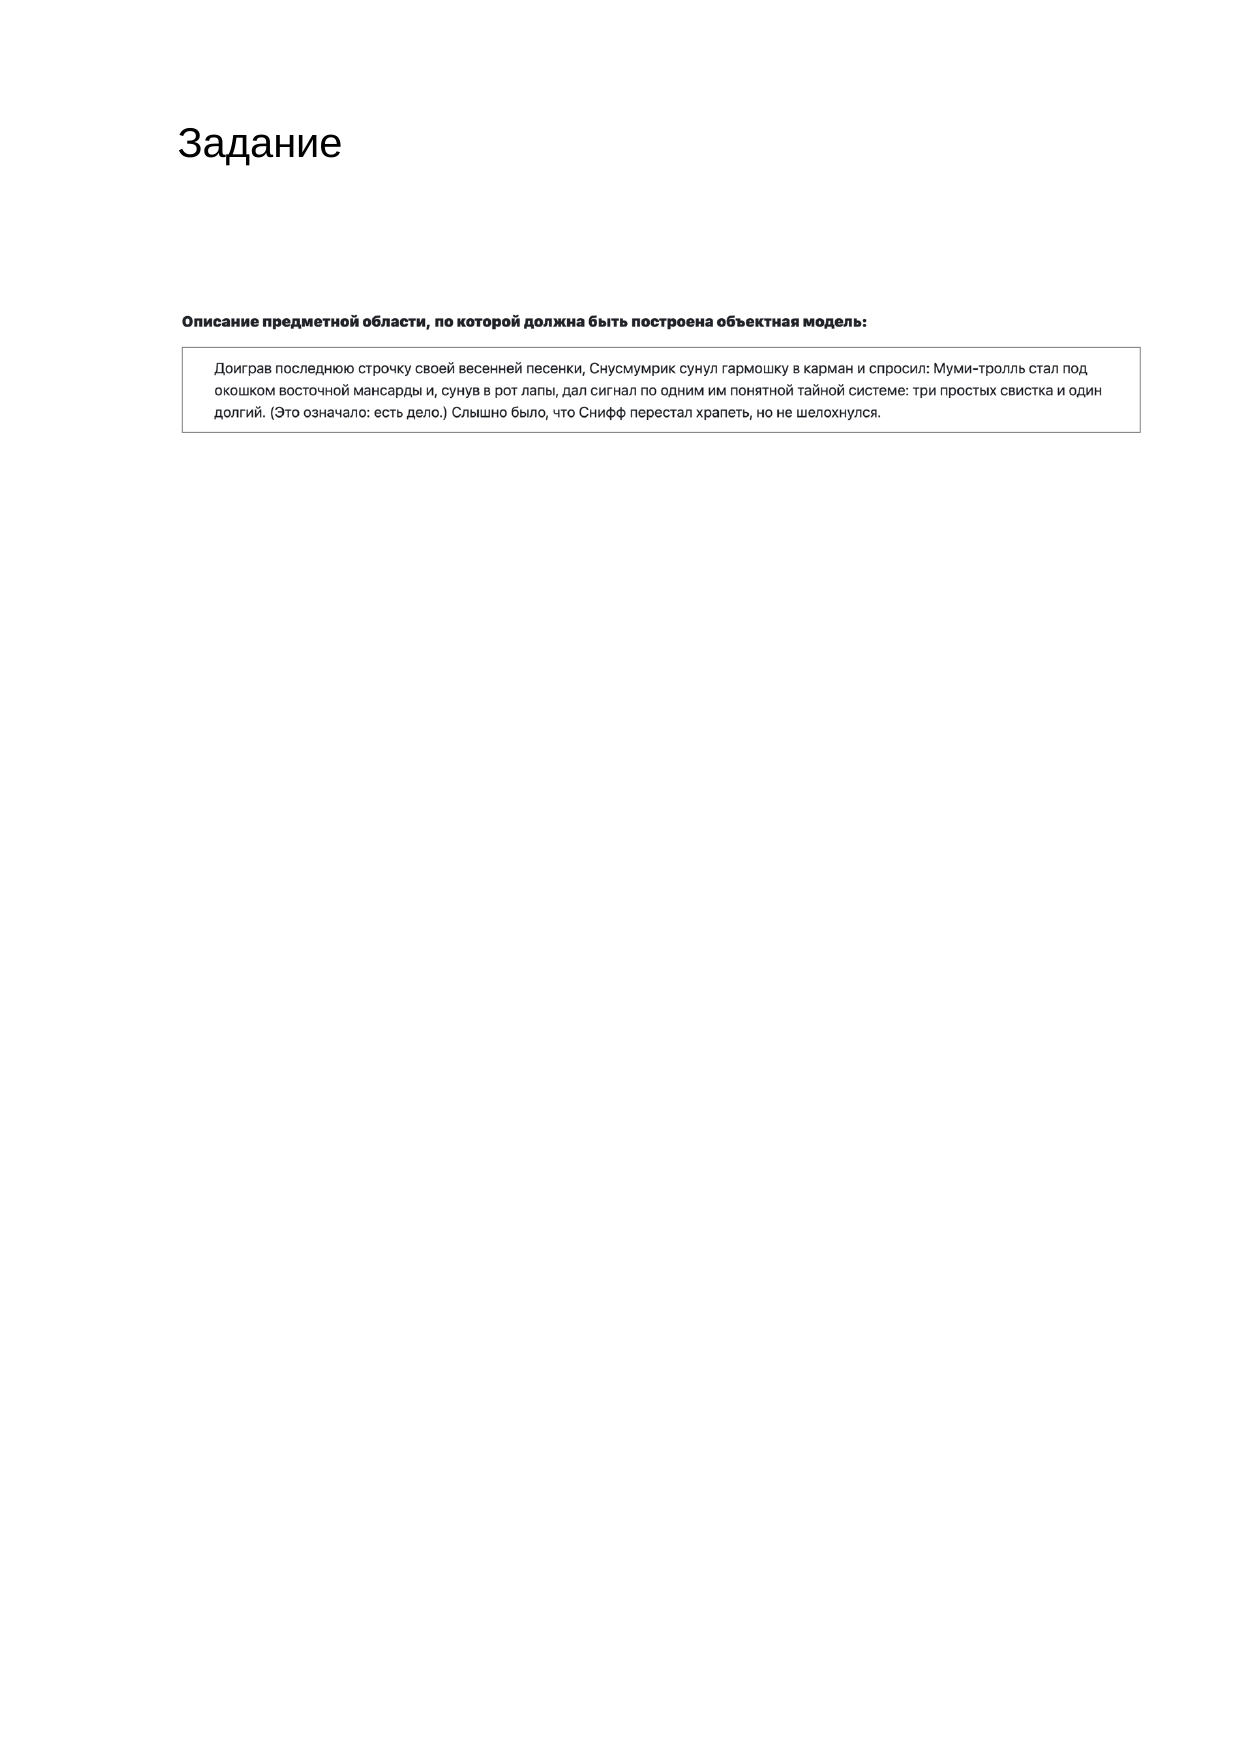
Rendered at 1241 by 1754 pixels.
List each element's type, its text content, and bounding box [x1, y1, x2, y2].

picture [177, 309, 1152, 442]
text Задание [177, 118, 1152, 166]
